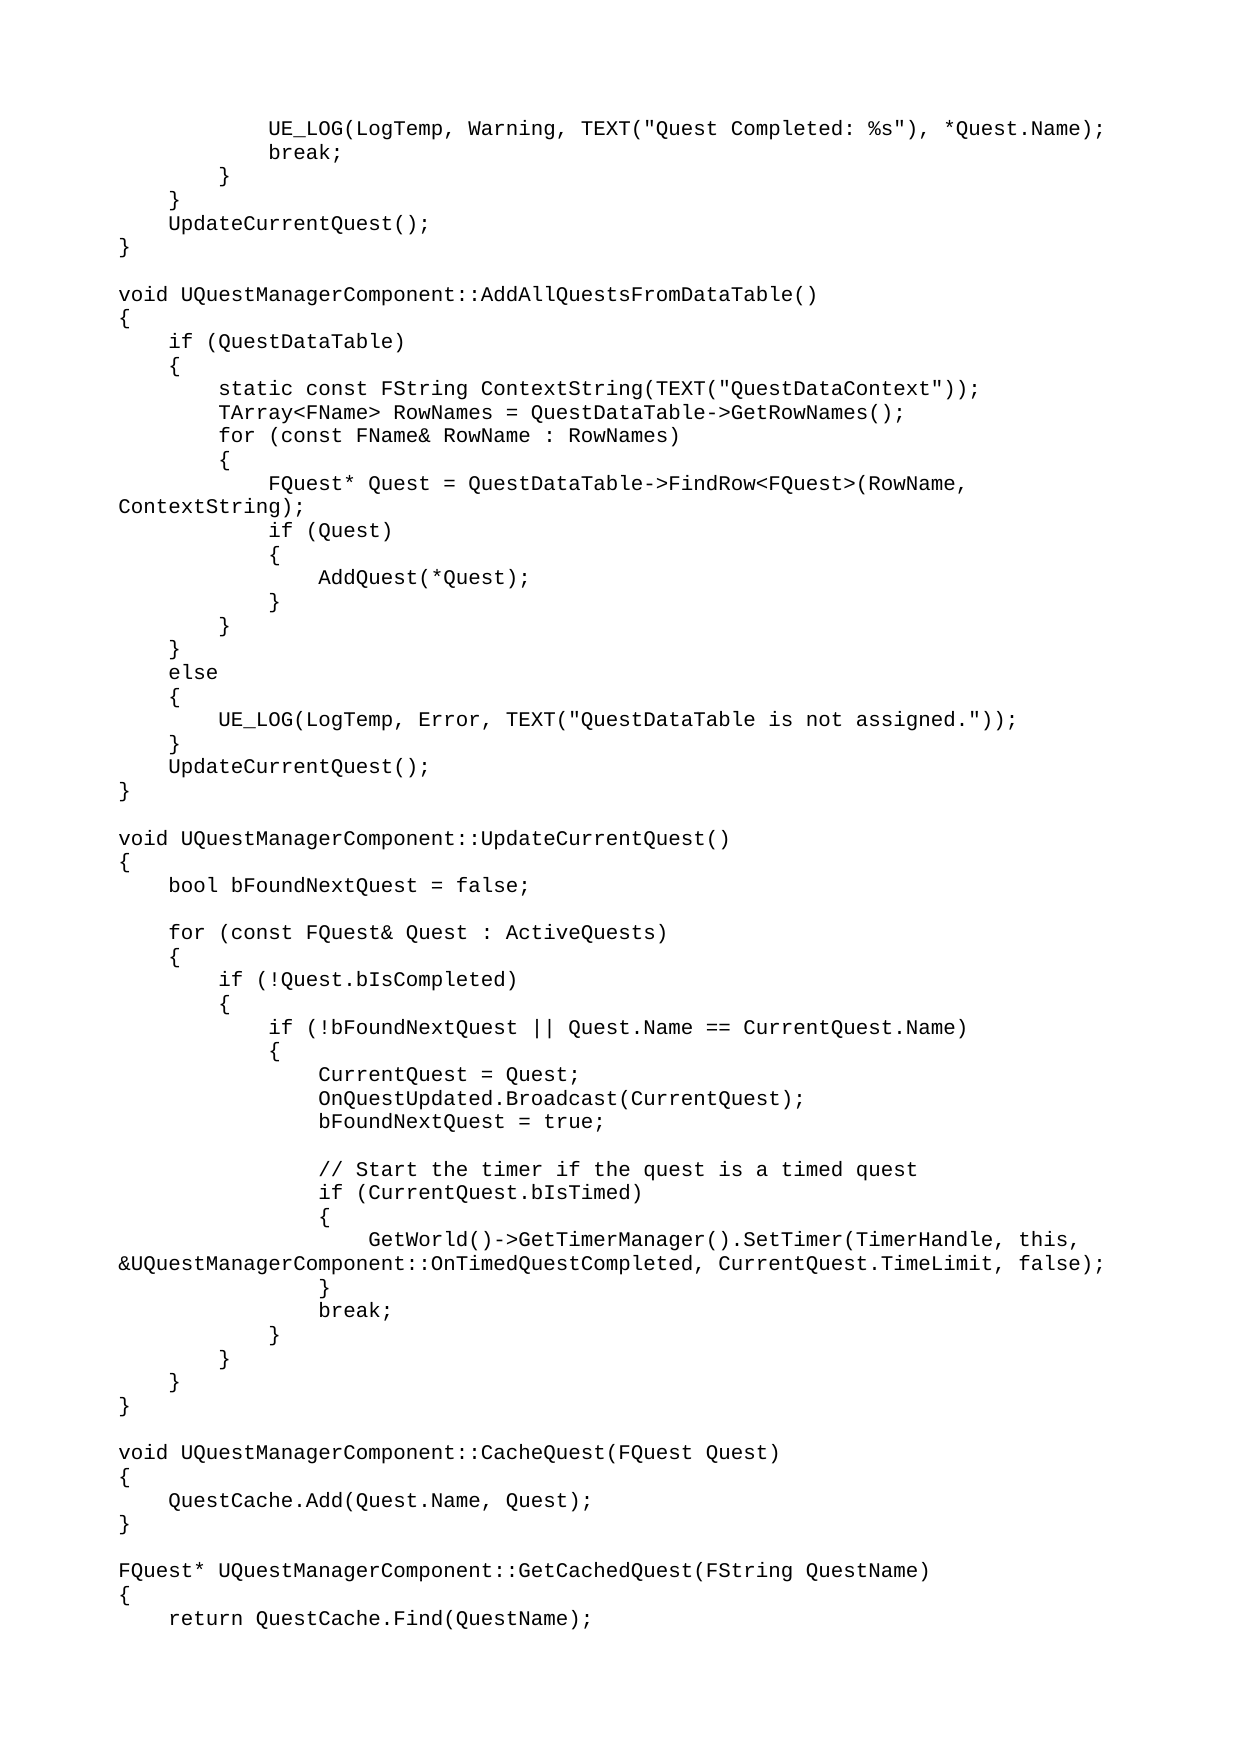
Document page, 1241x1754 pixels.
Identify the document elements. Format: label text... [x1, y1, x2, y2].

text { [118, 1206, 1122, 1229]
text break; [118, 1300, 1122, 1324]
text } [118, 189, 1122, 213]
text UpdateCurrentQuest(); [118, 757, 1122, 780]
text static const FString ContextString(TEXT("QuestDataContext")); [118, 378, 1122, 402]
text void UQuestManagerComponent::CacheQuest(FQuest Quest) [118, 1442, 1122, 1466]
text bool bFoundNextQuest = false; [118, 875, 1122, 898]
text } [118, 780, 1122, 804]
text { [118, 544, 1122, 567]
text else [118, 662, 1122, 686]
text } [118, 1277, 1122, 1300]
text OnQuestUpdated.Broadcast(CurrentQuest); [118, 1088, 1122, 1111]
text FQuest* UQuestManagerComponent::GetCachedQuest(FString QuestName) [118, 1561, 1122, 1584]
text { [118, 449, 1122, 473]
text { [118, 1466, 1122, 1489]
text for (const FName& RowName : RowNames) [118, 426, 1122, 449]
text bFoundNextQuest = true; [118, 1111, 1122, 1135]
text CurrentQuest = Quest; [118, 1064, 1122, 1088]
text } [118, 591, 1122, 615]
text } [118, 165, 1122, 189]
text { [118, 354, 1122, 378]
text void UQuestManagerComponent::UpdateCurrentQuest() [118, 827, 1122, 851]
text UE_LOG(LogTemp, Error, TEXT("QuestDataTable is not assigned.")); [118, 709, 1122, 733]
text break; [118, 142, 1122, 165]
text TArray<FName> RowNames = QuestDataTable->GetRowNames(); [118, 402, 1122, 426]
text { [118, 686, 1122, 709]
text void UQuestManagerComponent::AddAllQuestsFromDataTable() [118, 284, 1122, 307]
text if (CurrentQuest.bIsTimed) [118, 1182, 1122, 1206]
text if (!bFoundNextQuest || Quest.Name == CurrentQuest.Name) [118, 1017, 1122, 1040]
text FQuest* Quest = QuestDataTable->FindRow<FQuest>(RowName, ContextString); [118, 473, 1122, 520]
text } [118, 1348, 1122, 1371]
text AddQuest(*Quest); [118, 567, 1122, 591]
text UpdateCurrentQuest(); [118, 213, 1122, 236]
text } [118, 1395, 1122, 1419]
text return QuestCache.Find(QuestName); [118, 1608, 1122, 1631]
text { [118, 1584, 1122, 1608]
text { [118, 1040, 1122, 1064]
text if (QuestDataTable) [118, 331, 1122, 354]
text QuestCache.Add(Quest.Name, Quest); [118, 1489, 1122, 1513]
text for (const FQuest& Quest : ActiveQuests) [118, 922, 1122, 946]
text } [118, 1324, 1122, 1348]
text { [118, 307, 1122, 331]
text { [118, 851, 1122, 875]
text UE_LOG(LogTemp, Warning, TEXT("Quest Completed: %s"), *Quest.Name); [118, 118, 1122, 142]
text if (Quest) [118, 520, 1122, 544]
text { [118, 946, 1122, 969]
text } [118, 615, 1122, 638]
text } [118, 1371, 1122, 1395]
text } [118, 638, 1122, 662]
text if (!Quest.bIsCompleted) [118, 969, 1122, 993]
text } [118, 1513, 1122, 1537]
text GetWorld()->GetTimerManager().SetTimer(TimerHandle, this, &UQuestManagerComponent::OnTimedQuestCompleted, CurrentQuest.TimeLimit, false); [118, 1229, 1122, 1277]
text } [118, 236, 1122, 260]
text // Start the timer if the quest is a timed quest [118, 1158, 1122, 1182]
text { [118, 993, 1122, 1017]
text } [118, 733, 1122, 757]
